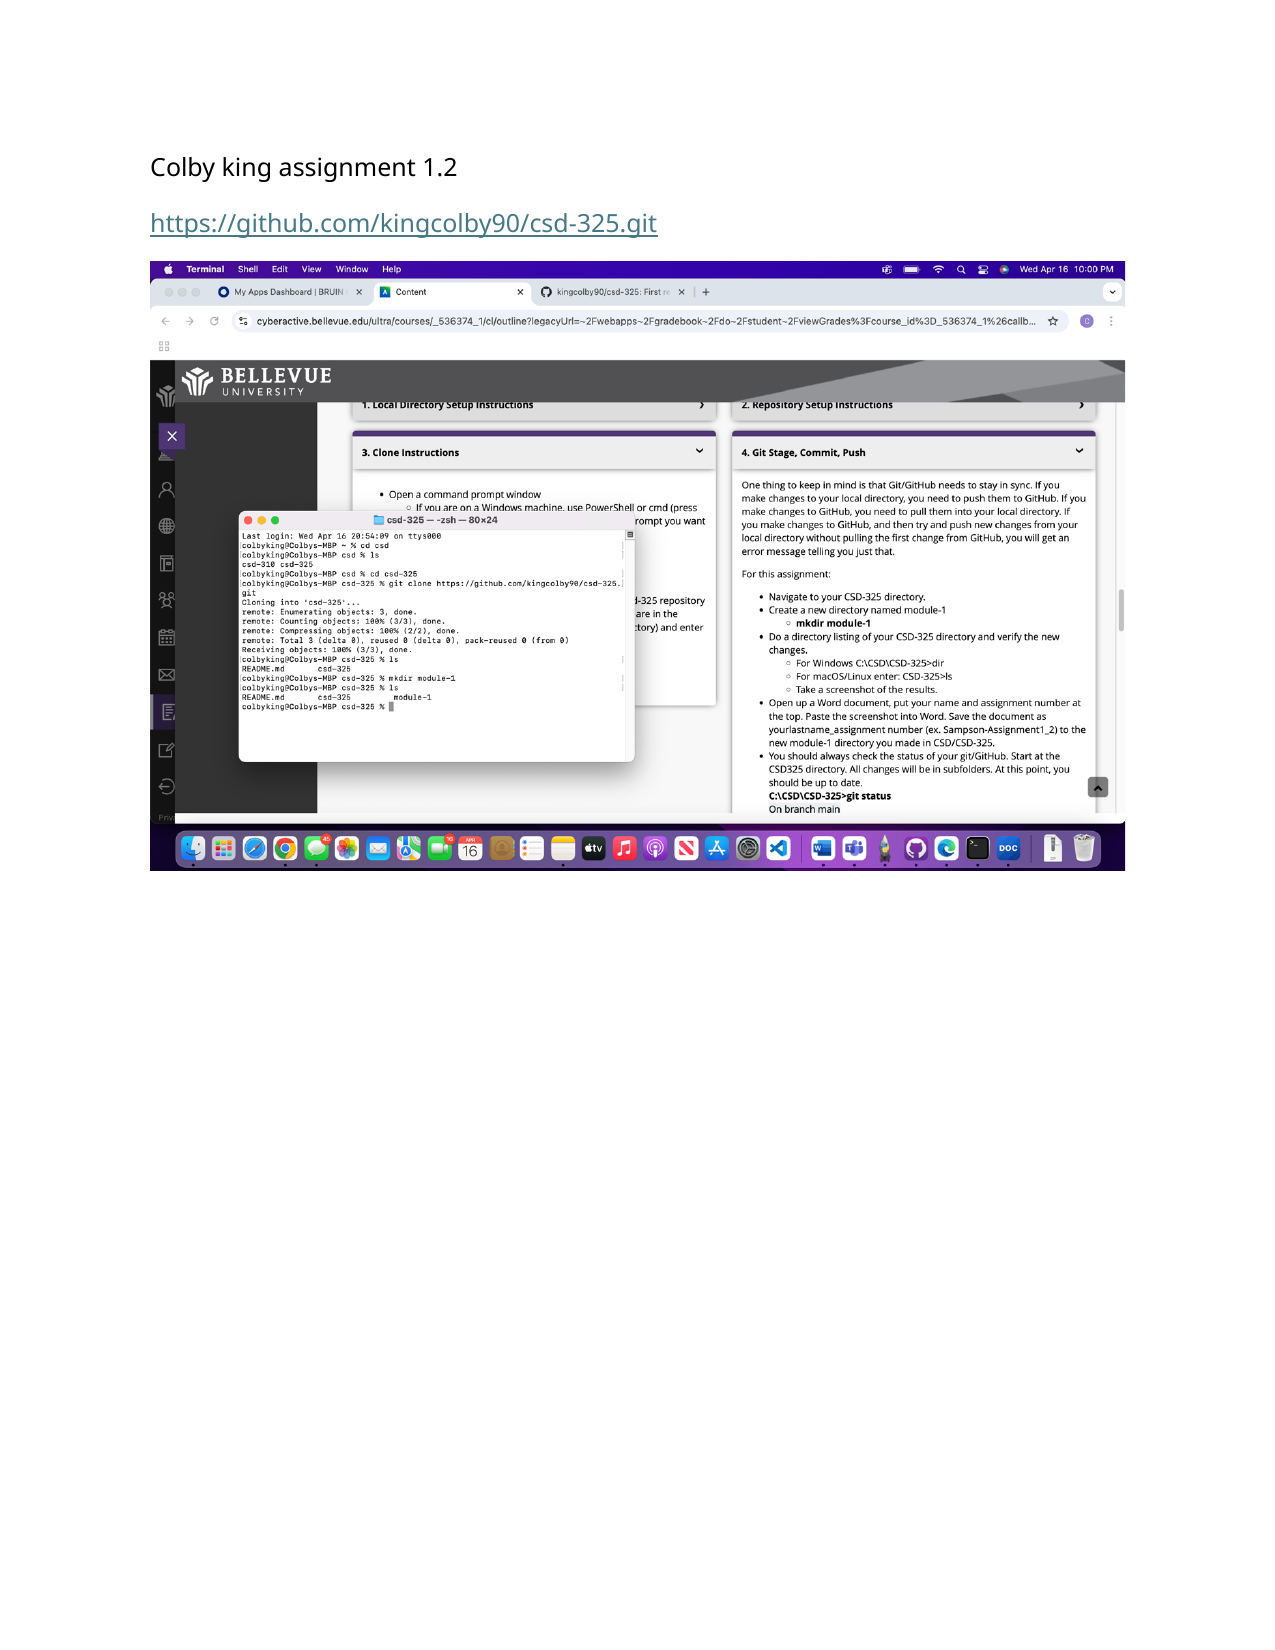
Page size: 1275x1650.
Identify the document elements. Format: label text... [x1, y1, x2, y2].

picture [150, 261, 1125, 871]
text https://github.com/kingcolby90/csd-325.git [150, 206, 1125, 240]
text Colby king assignment 1.2 [150, 150, 1125, 184]
